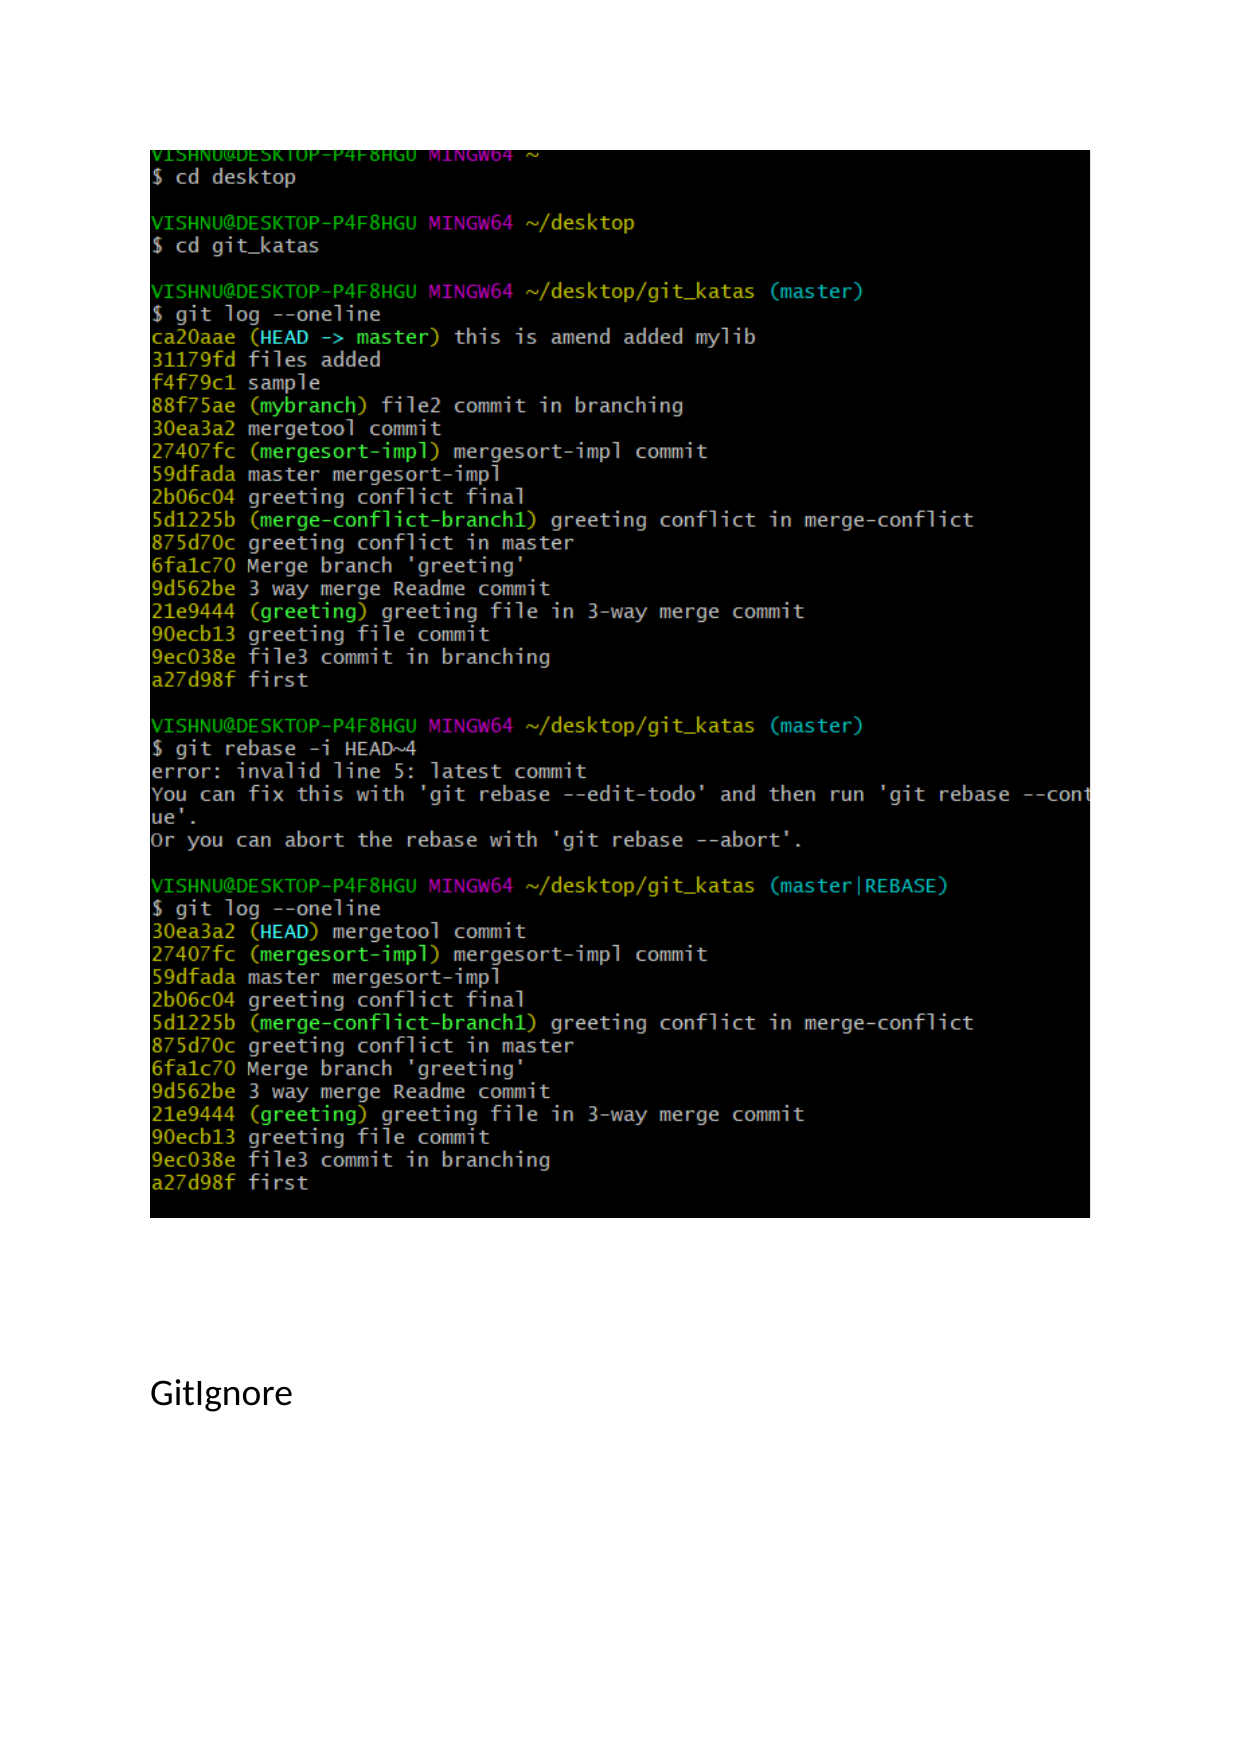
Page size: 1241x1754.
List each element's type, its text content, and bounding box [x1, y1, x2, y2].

text GitIgnore [150, 1369, 1090, 1415]
picture [150, 150, 1091, 1218]
